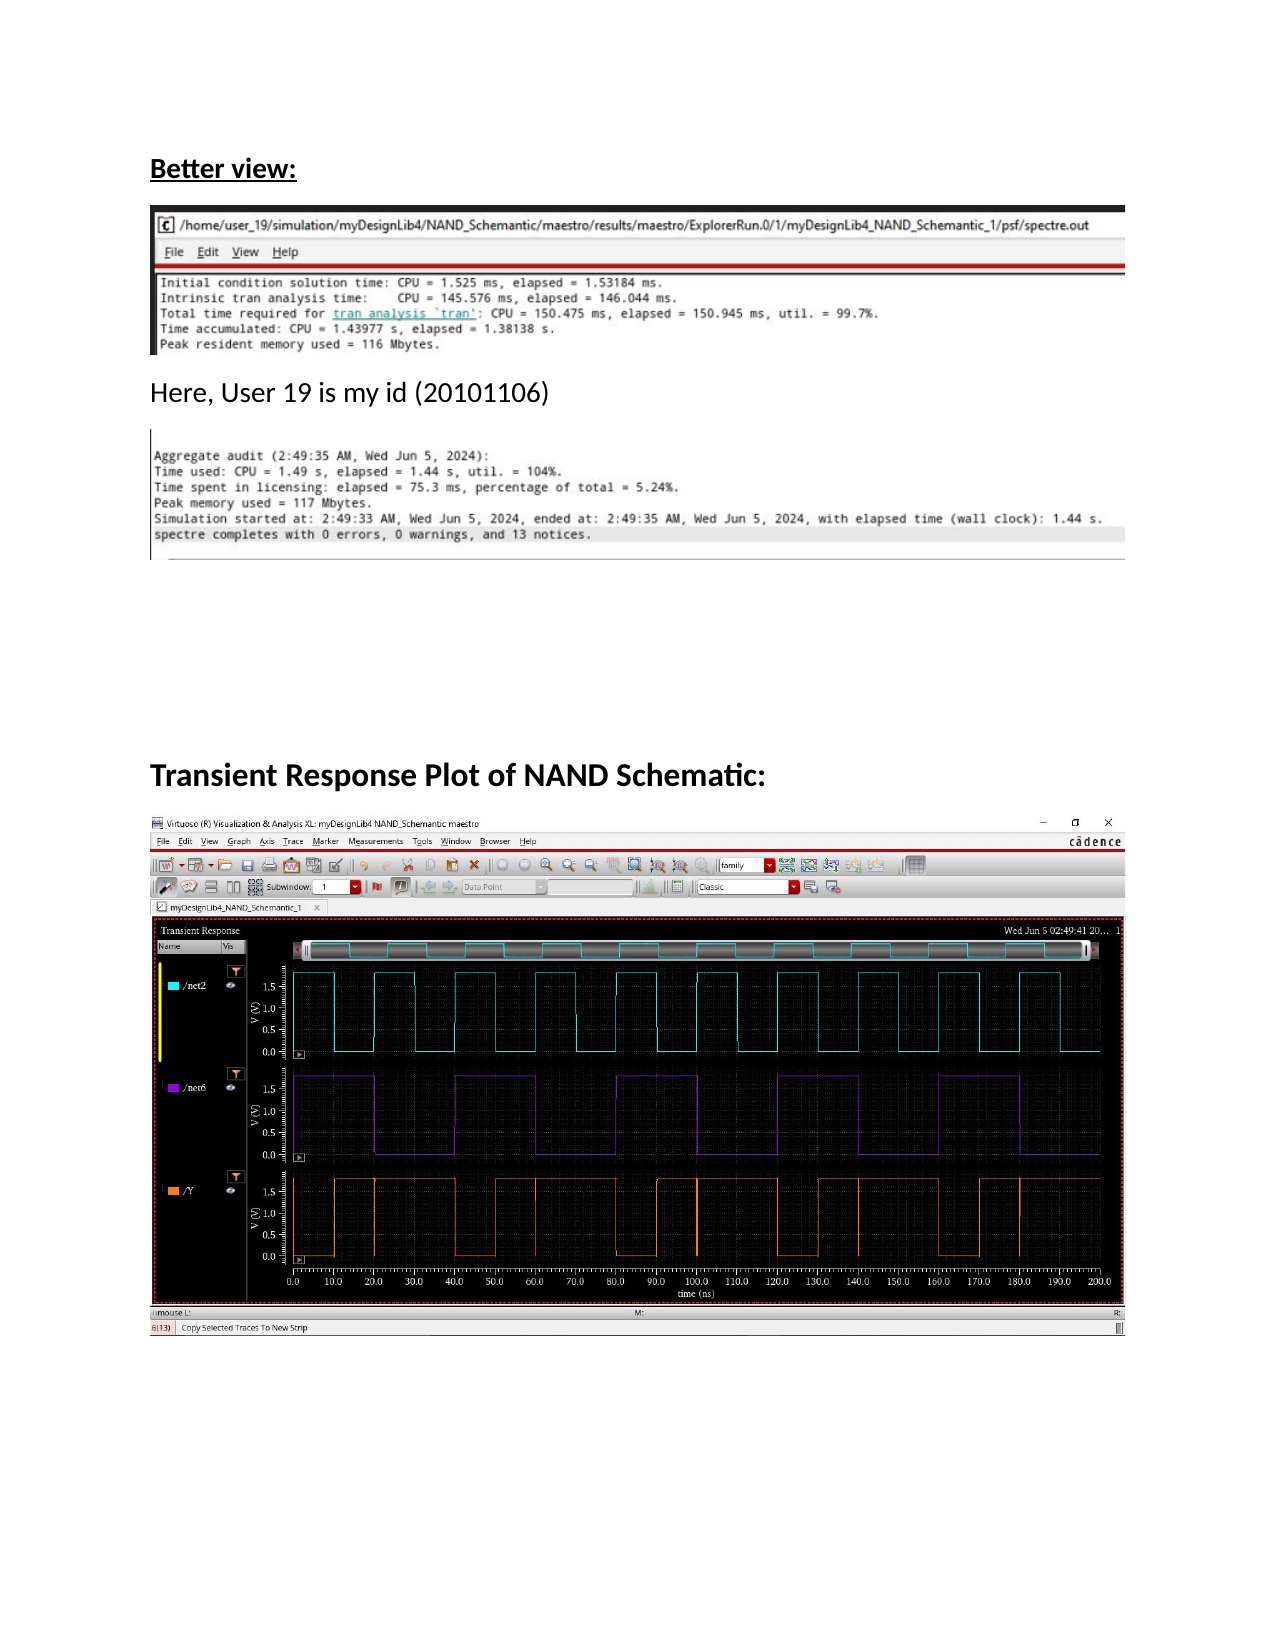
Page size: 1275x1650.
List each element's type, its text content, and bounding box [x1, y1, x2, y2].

picture [150, 205, 1125, 355]
text Here, User 19 is my id (20101106) [150, 374, 1125, 409]
picture [150, 429, 1125, 560]
text Better view: [150, 150, 1125, 186]
picture [150, 815, 1125, 1336]
text Transient Response Plot of NAND Schematic: [150, 754, 1125, 795]
